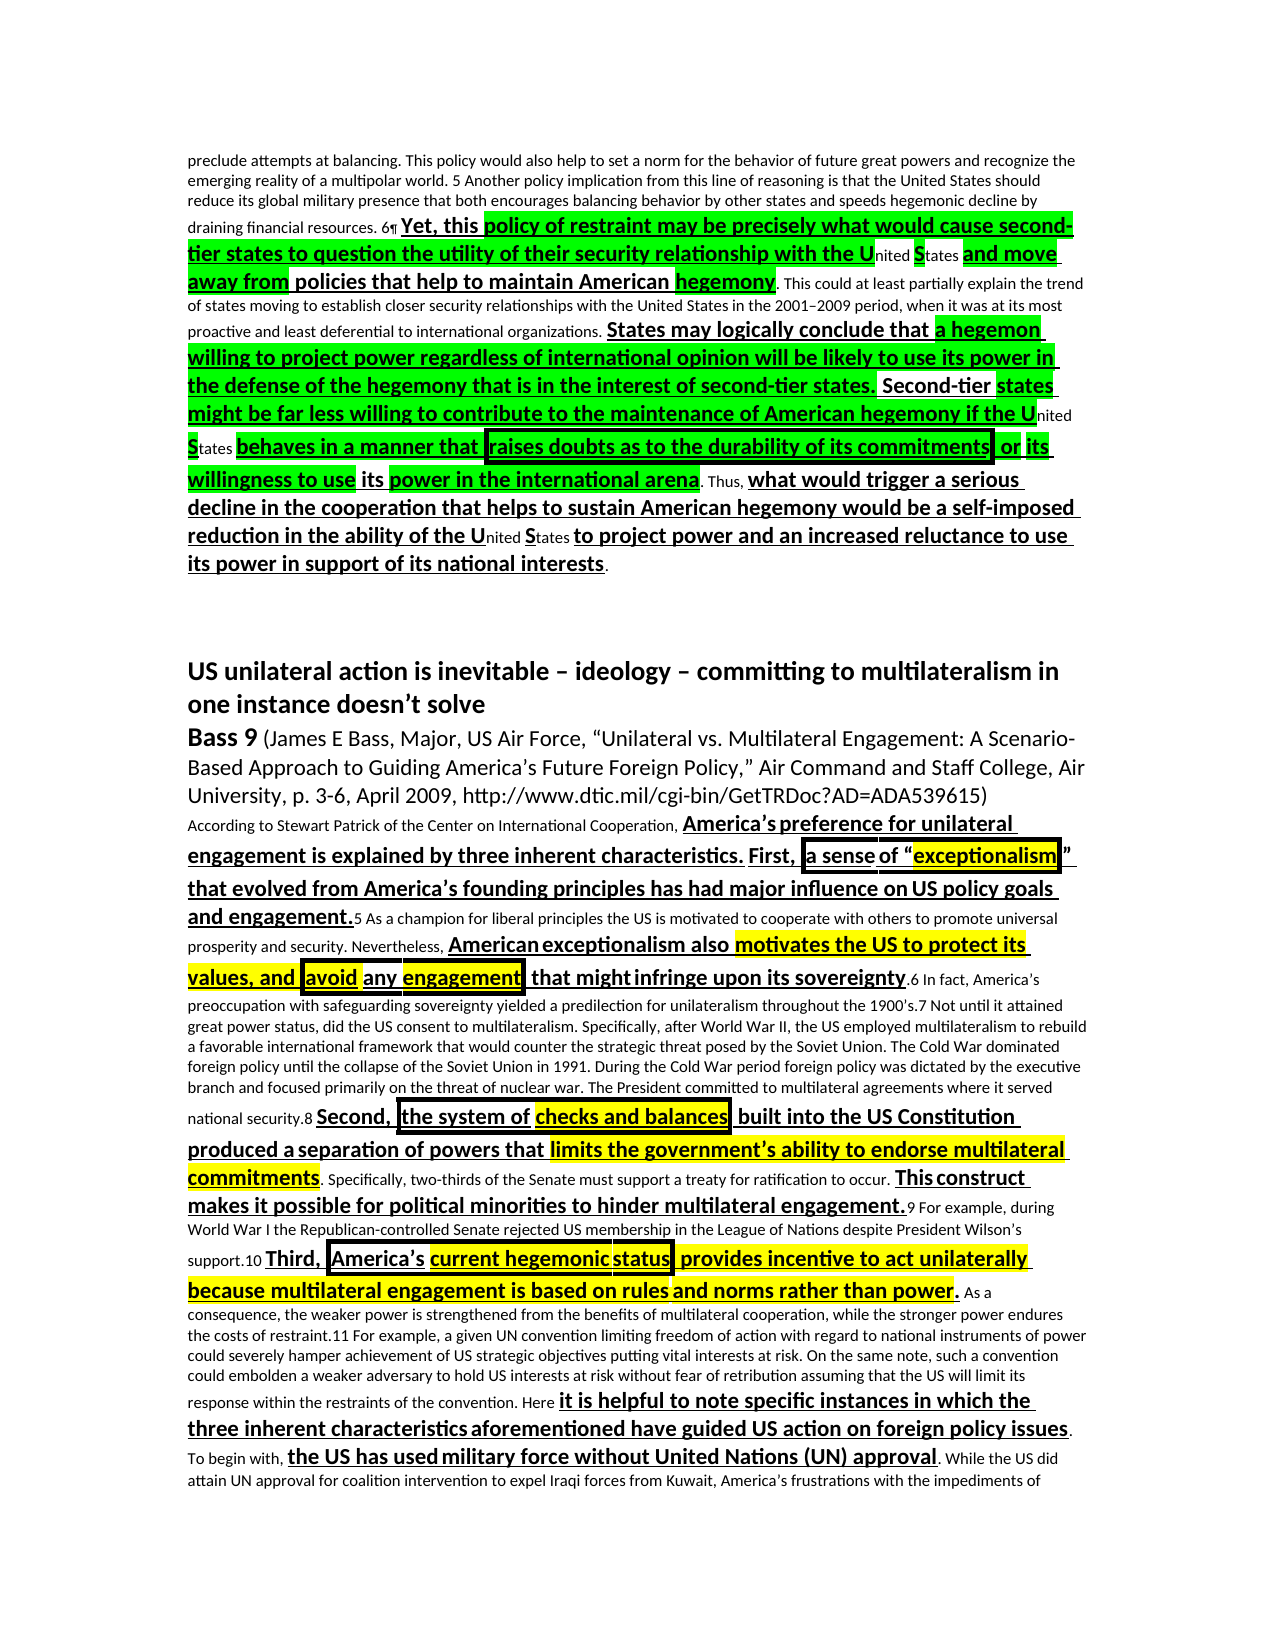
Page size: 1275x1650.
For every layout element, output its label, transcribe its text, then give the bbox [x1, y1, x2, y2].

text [187, 809, 1087, 1490]
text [187, 150, 1087, 577]
text Bass 9 (James E Bass, Major, US Air Force, “Unilateral vs. Multilateral Engagement: A Scenario-Based Approach to Guiding America’s Future Foreign Policy,” Air Command and Staff College, Air University, p. 3-6, April 2009, http://www.dtic.mil/cgi-bin/GetTRDoc?AD=ADA539615) [187, 720, 1087, 809]
subtitle US unilateral action is inevitable – ideology – committing to multilateralism in one instance doesn’t solve [187, 654, 1087, 720]
